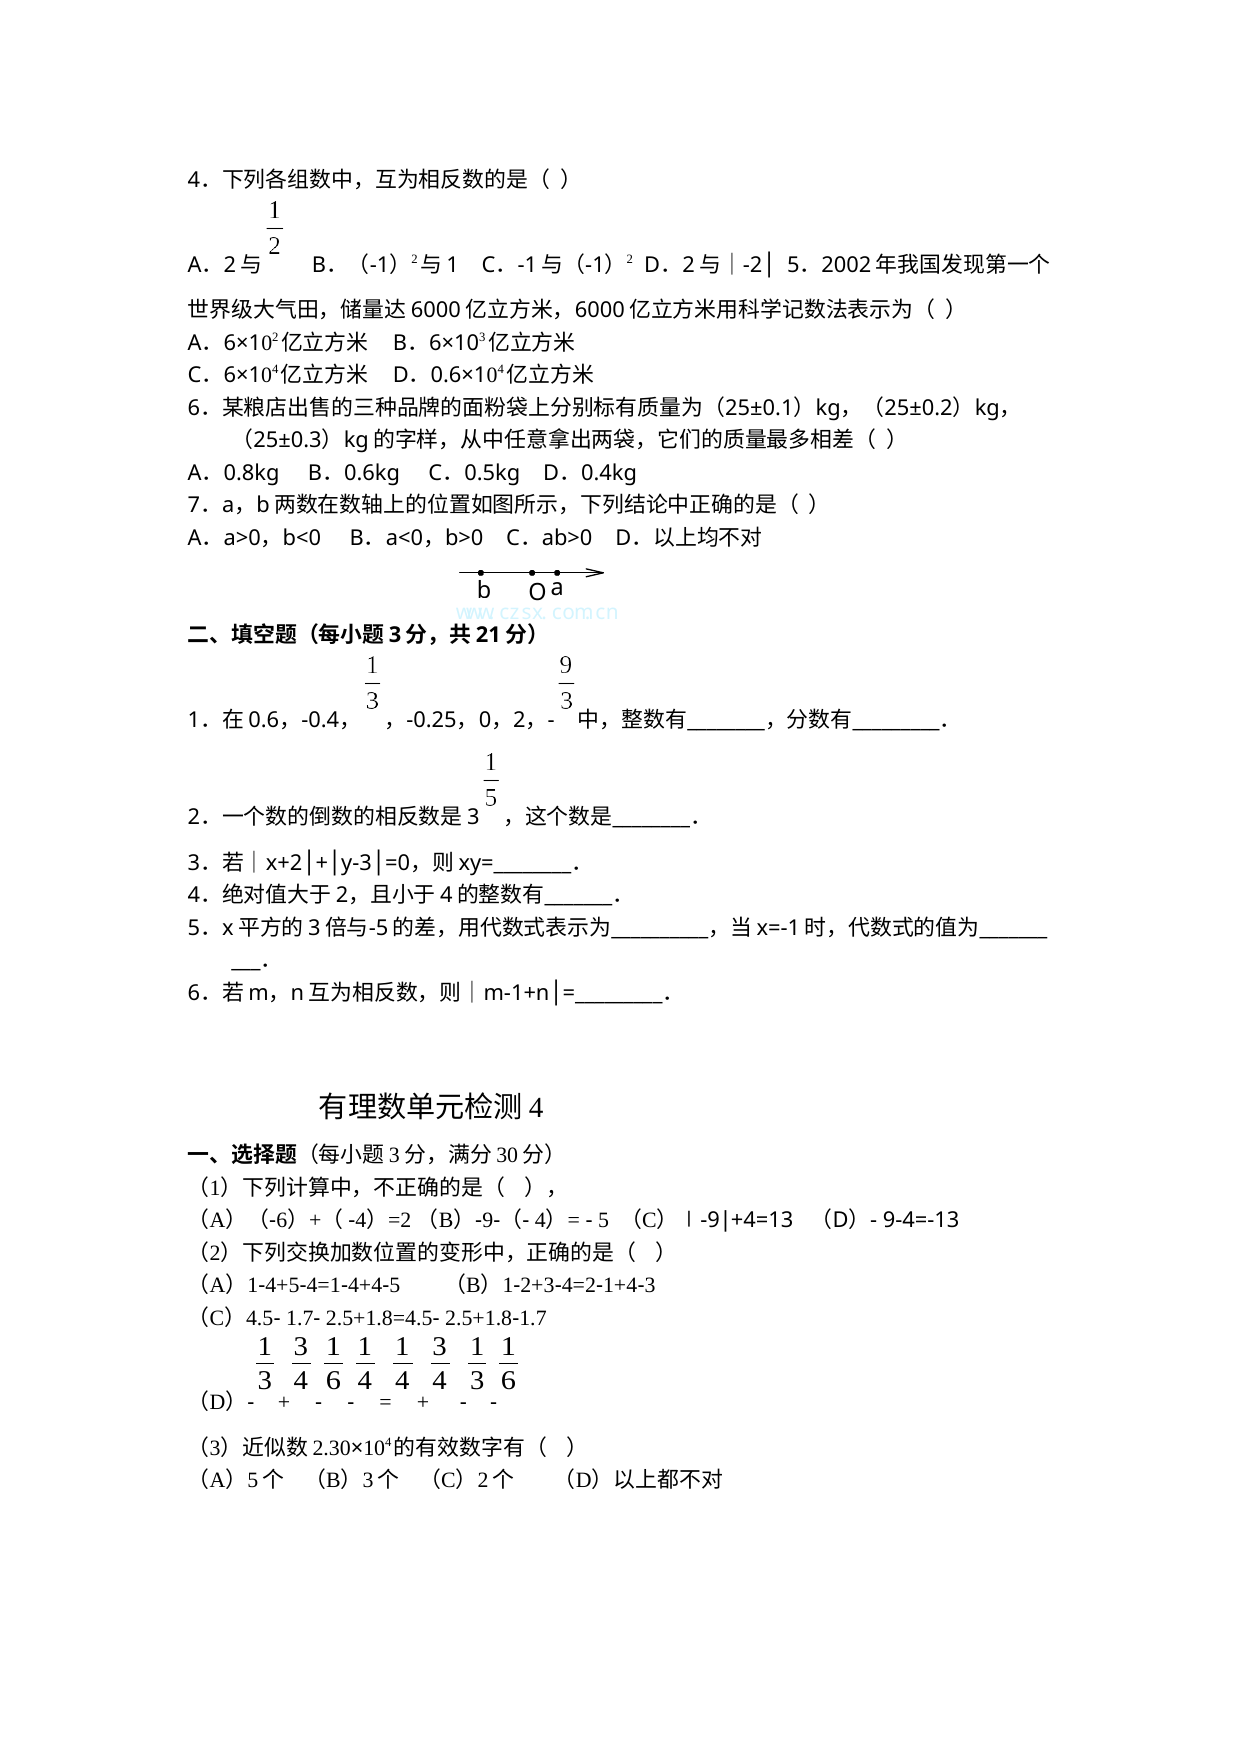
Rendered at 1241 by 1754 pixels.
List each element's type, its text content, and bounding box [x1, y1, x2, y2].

text C．6×104亿立方米 D．0.6×104亿立方米 [187, 357, 1053, 389]
text （D）-+--=+ -- [187, 1332, 1053, 1429]
text （C）4.5- 1.7- 2.5+1.8=4.5- 2.5+1.8-1.7 [187, 1299, 1053, 1332]
text 6．若m，n互为相反数，则│m-1+n│=_________． [187, 974, 1053, 1007]
text 4．下列各组数中，互为相反数的是（ ） [187, 162, 1053, 194]
text A．2与 B．（-1）2与．-1与（-1）2 D．2与│-2│ 5．2002年我国发现第一个世界级大气田，储量达6000亿立方米，6000亿立方米用科学记数法表示为（ ） [187, 194, 1053, 324]
text 有理数单元检测4 [187, 1072, 1053, 1137]
text （A）1-4+5-4=1-4+4-5 （B）1-2+3-4=2-1+4-3 [187, 1267, 1053, 1299]
text 7．a，b两数在数轴上的位置如图所示，下列结论中正确的是（ ） [187, 487, 1053, 519]
text A．6×102亿立方米 B．6×103亿立方米 [187, 324, 1053, 357]
text 5．x平方的3倍与-5的差，用代数式表示为__________，当x=-1时，代数式的值为__________． [187, 909, 1053, 974]
text A． B． C． D． [187, 454, 1053, 487]
text （3）近似数2.30×104的有效数字有（ ） [187, 1429, 1053, 1462]
text 二、填空题（每小题3分，共21分） [187, 617, 1053, 649]
text 6．某粮店出售的三种品牌的面粉袋上分别标有质量为（25±0.1）kg，（25±0.2）kg，（25±0.3）kg的字样，从中任意拿出两袋，它们的质量最多相差（ ） [187, 389, 1053, 454]
text 1．在0.6，-0.4，，-0.25，0，2，-中，整数有________，分数有_________． [187, 649, 1053, 747]
text （A）（-6）+（ -4）=2 （B）-9-（- 4）= - 5 （C）∣-9∣+4=13 （D）- 9-4=-13 [187, 1202, 1053, 1234]
text A．a>0，b<0 B．a<0，b>．ab>0 D．以上均不对 [187, 519, 1053, 552]
text 一、选择题（每小题3分，满分30分） [187, 1137, 1053, 1169]
text （A）5个 （B）3个 （C）2个 （D）以上都不对 [187, 1462, 1053, 1494]
text （1）下列计算中，不正确的是（ ）， [187, 1169, 1053, 1202]
text 3．若│x+2│+│y-3│=0，则xy=________． [187, 844, 1053, 877]
text 2．一个数的倒数的相反数是3，这个数是________． [187, 747, 1053, 844]
text （2）下列交换加数位置的变形中，正确的是（ ） [187, 1234, 1053, 1267]
text 4．绝对值大于2，且小于4的整数有_______． [187, 877, 1053, 909]
